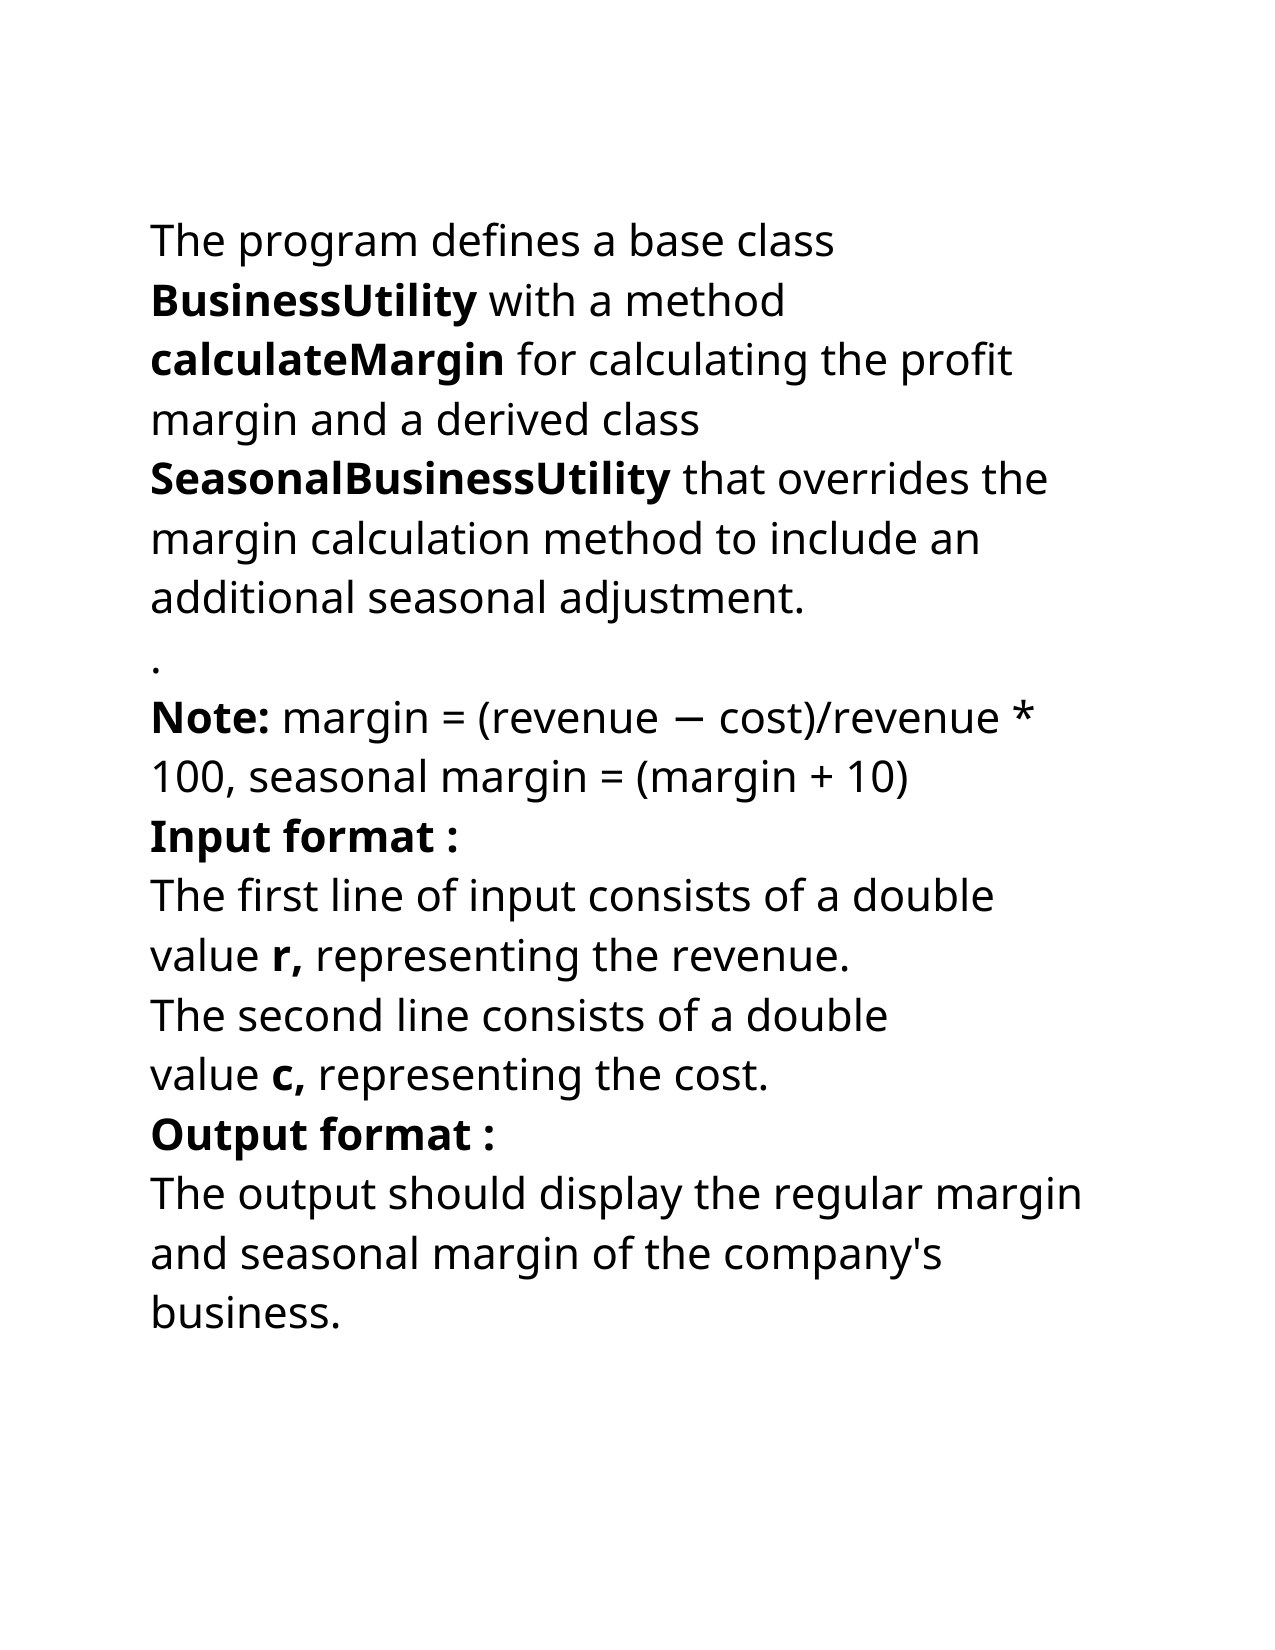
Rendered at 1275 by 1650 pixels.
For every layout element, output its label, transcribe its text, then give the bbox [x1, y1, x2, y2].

text Output format : [150, 1103, 1125, 1163]
text Note: margin = (revenue − cost)/revenue * 100, seasonal margin = (margin + 10) [150, 686, 1125, 805]
text The second line consists of a double value c, representing the cost. [150, 984, 1125, 1103]
text The output should display the regular margin and seasonal margin of the company's business. [150, 1163, 1125, 1342]
text . [150, 627, 1125, 686]
text The first line of input consists of a double value r, representing the revenue. [150, 865, 1125, 984]
text Input format : [150, 805, 1125, 865]
text The program defines a base class BusinessUtility with a method calculateMargin for calculating the profit margin and a derived class SeasonalBusinessUtility that overrides the margin calculation method to include an additional seasonal adjustment. [150, 209, 1125, 627]
